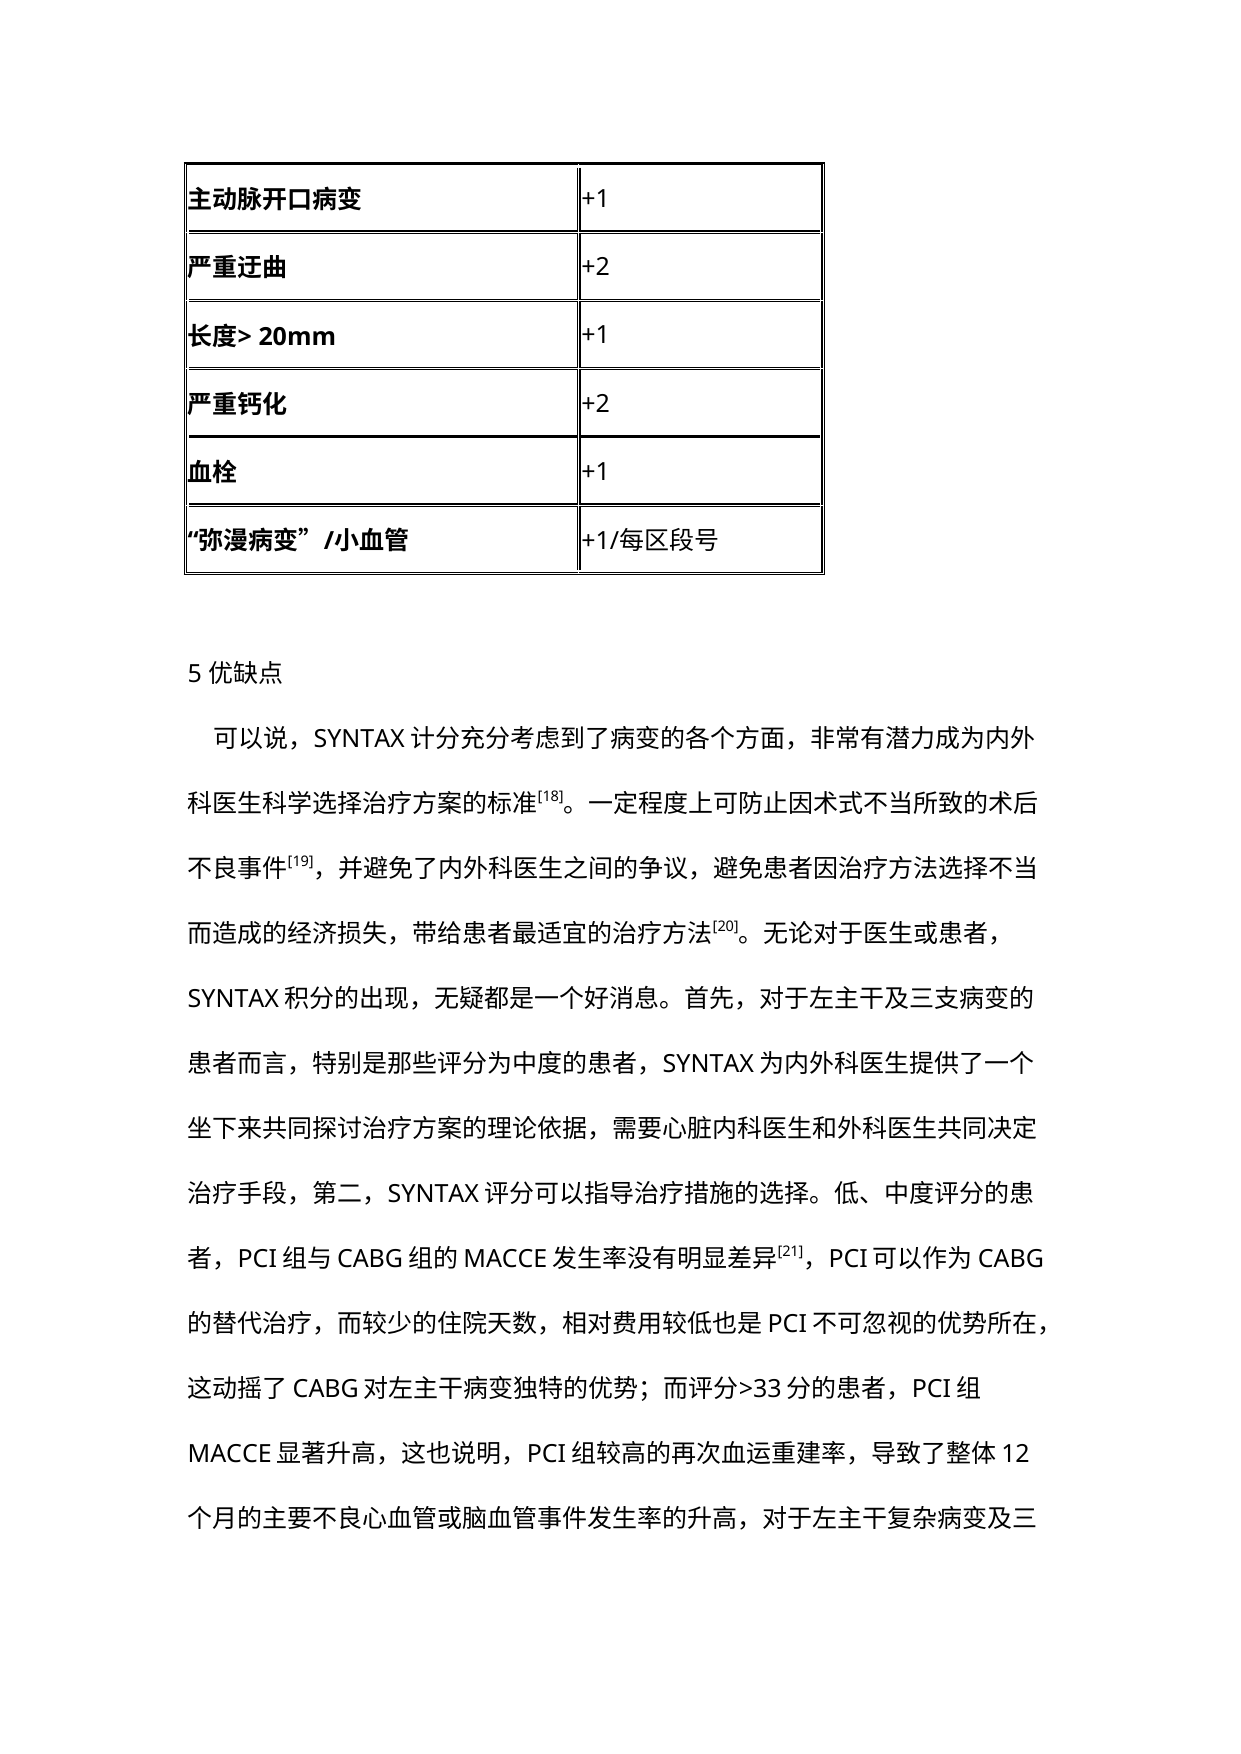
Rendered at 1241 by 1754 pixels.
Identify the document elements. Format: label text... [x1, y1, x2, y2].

table_cell 长度> 20mm [187, 299, 577, 367]
table_cell 血栓 [187, 435, 577, 503]
table_cell 主动脉开口病变 [187, 164, 579, 230]
table_cell +1 [581, 435, 821, 503]
table_cell “弥漫病变”/小血管 [187, 503, 579, 571]
table_cell +1/每区段号 [579, 503, 822, 571]
table_cell +2 [581, 230, 822, 298]
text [187, 574, 1053, 1549]
table_cell 严重钙化 [185, 367, 579, 435]
table_cell +2 [579, 367, 823, 435]
table_cell +1 [579, 165, 821, 230]
table_cell +1 [581, 299, 822, 367]
table_cell 严重迂曲 [187, 230, 577, 298]
